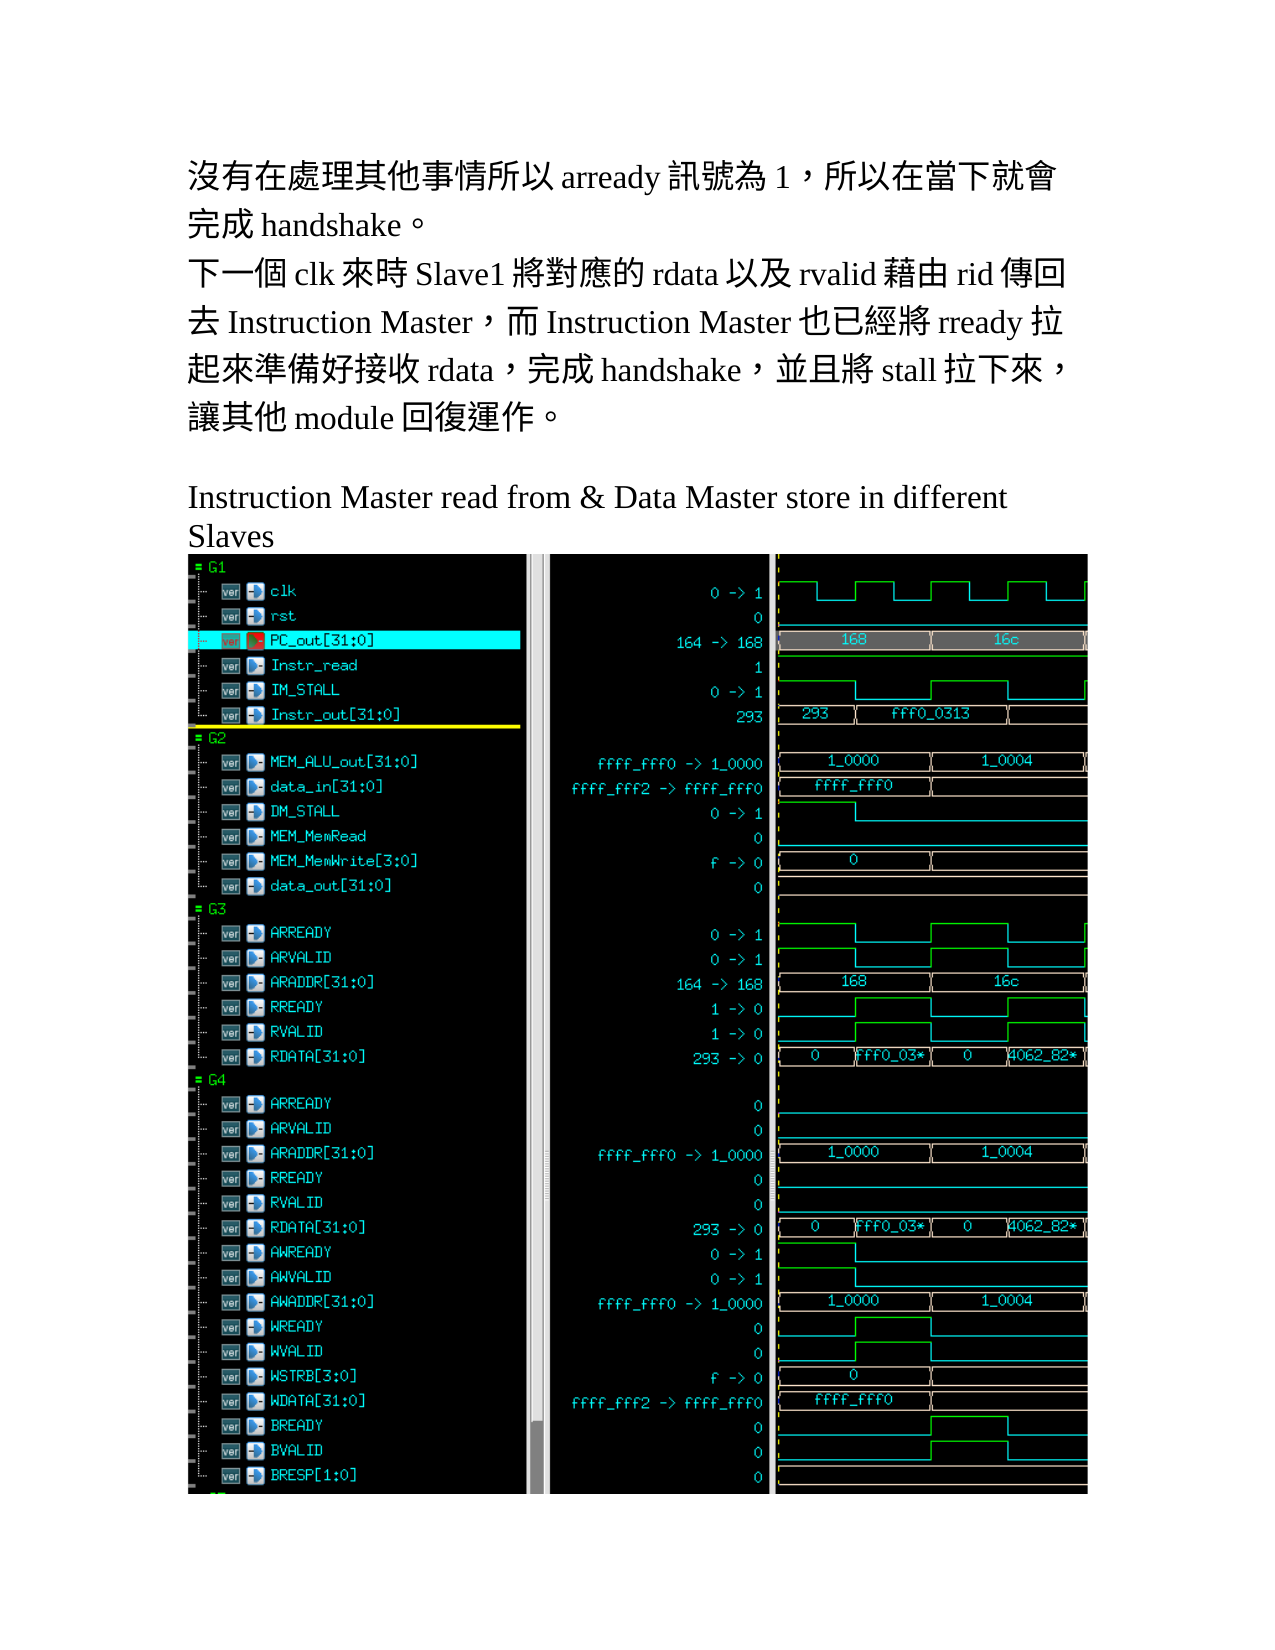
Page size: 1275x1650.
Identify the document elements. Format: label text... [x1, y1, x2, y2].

picture [187, 554, 1088, 1494]
text 下一個clk來時Slave1將對應的rdata以及rvalid藉由rid傳回去Instruction Master，而Instruction Master也已經將rready拉起來準備好接收rdata，完成handshake，並且將stall拉下來，讓其他module回復運作。 [187, 246, 1087, 439]
text Instruction Master read from & Data Master store in different Slaves [187, 478, 1087, 554]
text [187, 150, 1087, 246]
